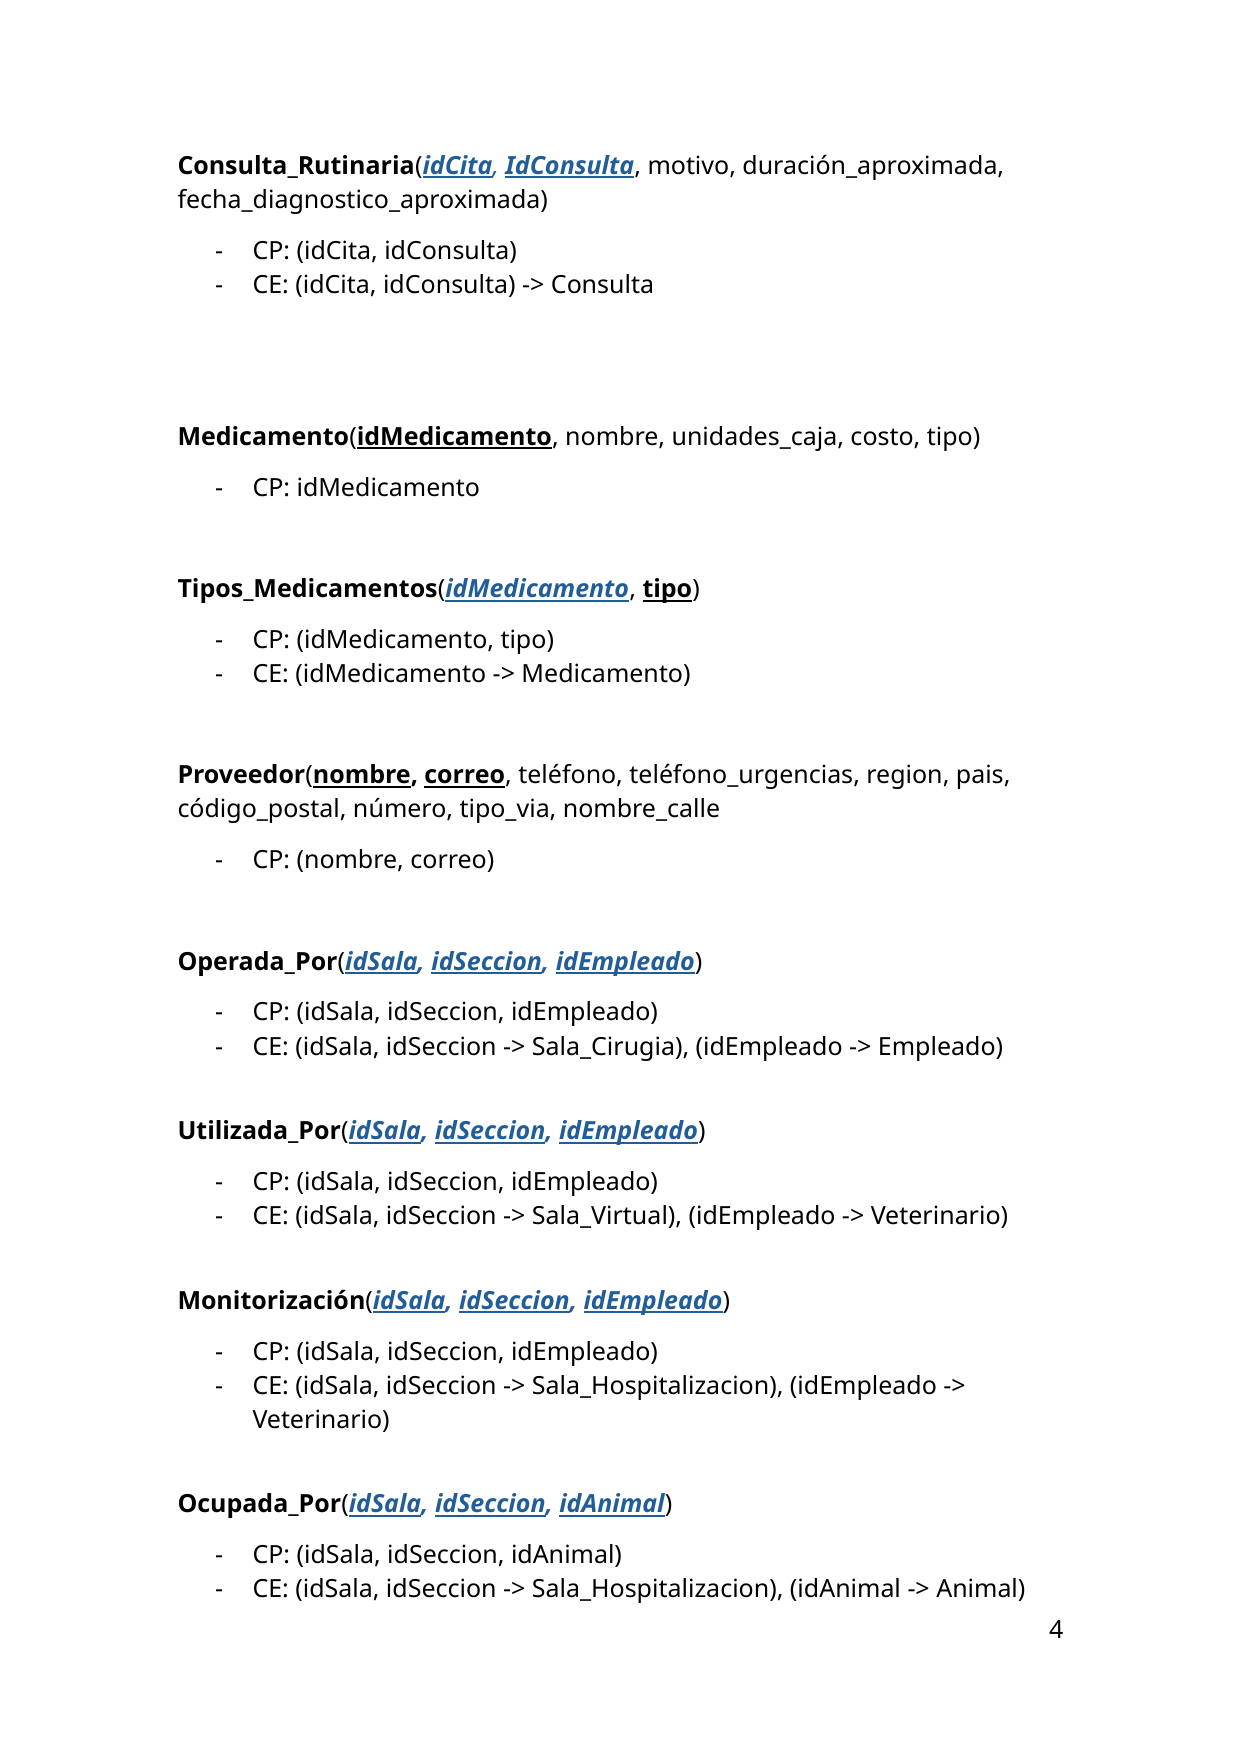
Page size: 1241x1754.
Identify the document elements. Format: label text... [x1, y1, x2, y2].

list CE: (idSala, idSeccion -> Sala_Hospitalizacion), (idEmpleado -> Veterinario) [215, 1367, 1063, 1435]
list CE: (idSala, idSeccion -> Sala_Virtual), (idEmpleado -> Veterinario) [215, 1198, 1063, 1232]
list CE: (idMedicamento -> Medicamento) [215, 656, 1063, 690]
text Ocupada_Por(idSala, idSeccion, idAnimal) [177, 1486, 1063, 1520]
list CP: (idMedicamento, tipo) [215, 622, 1063, 656]
list CP: (idSala, idSeccion, idAnimal) [215, 1537, 1063, 1571]
list CE: (idCita, idConsulta) -> Consulta [215, 266, 1063, 301]
list CP: (nombre, correo) [215, 842, 1063, 876]
list CP: (idSala, idSeccion, idEmpleado) [215, 1333, 1063, 1367]
text Medicamento(idMedicamento, nombre, unidades_caja, costo, tipo) [177, 419, 1063, 453]
text Consulta_Rutinaria(idCita, IdConsulta, motivo, duración_aproximada, fecha_diagnostico_aproximada) [177, 148, 1063, 216]
list CP: idMedicamento [215, 469, 1063, 503]
text Utilizada_Por(idSala, idSeccion, idEmpleado) [177, 1113, 1063, 1147]
list CP: (idCita, idConsulta) [215, 232, 1063, 266]
text Operada_Por(idSala, idSeccion, idEmpleado) [177, 943, 1063, 977]
text Tipos_Medicamentos(idMedicamento, tipo) [177, 571, 1063, 605]
text Proveedor(nombre, correo, teléfono, teléfono_urgencias, region, pais, código_postal, número, tipo_via, nombre_calle [177, 757, 1063, 825]
list CE: (idSala, idSeccion -> Sala_Hospitalizacion), (idAnimal -> Animal) [215, 1571, 1063, 1605]
text Monitorización(idSala, idSeccion, idEmpleado) [177, 1282, 1063, 1317]
list CP: (idSala, idSeccion, idEmpleado) [215, 1164, 1063, 1198]
list CP: (idSala, idSeccion, idEmpleado) [215, 994, 1063, 1028]
list CE: (idSala, idSeccion -> Sala_Cirugia), (idEmpleado -> Empleado) [215, 1028, 1063, 1062]
